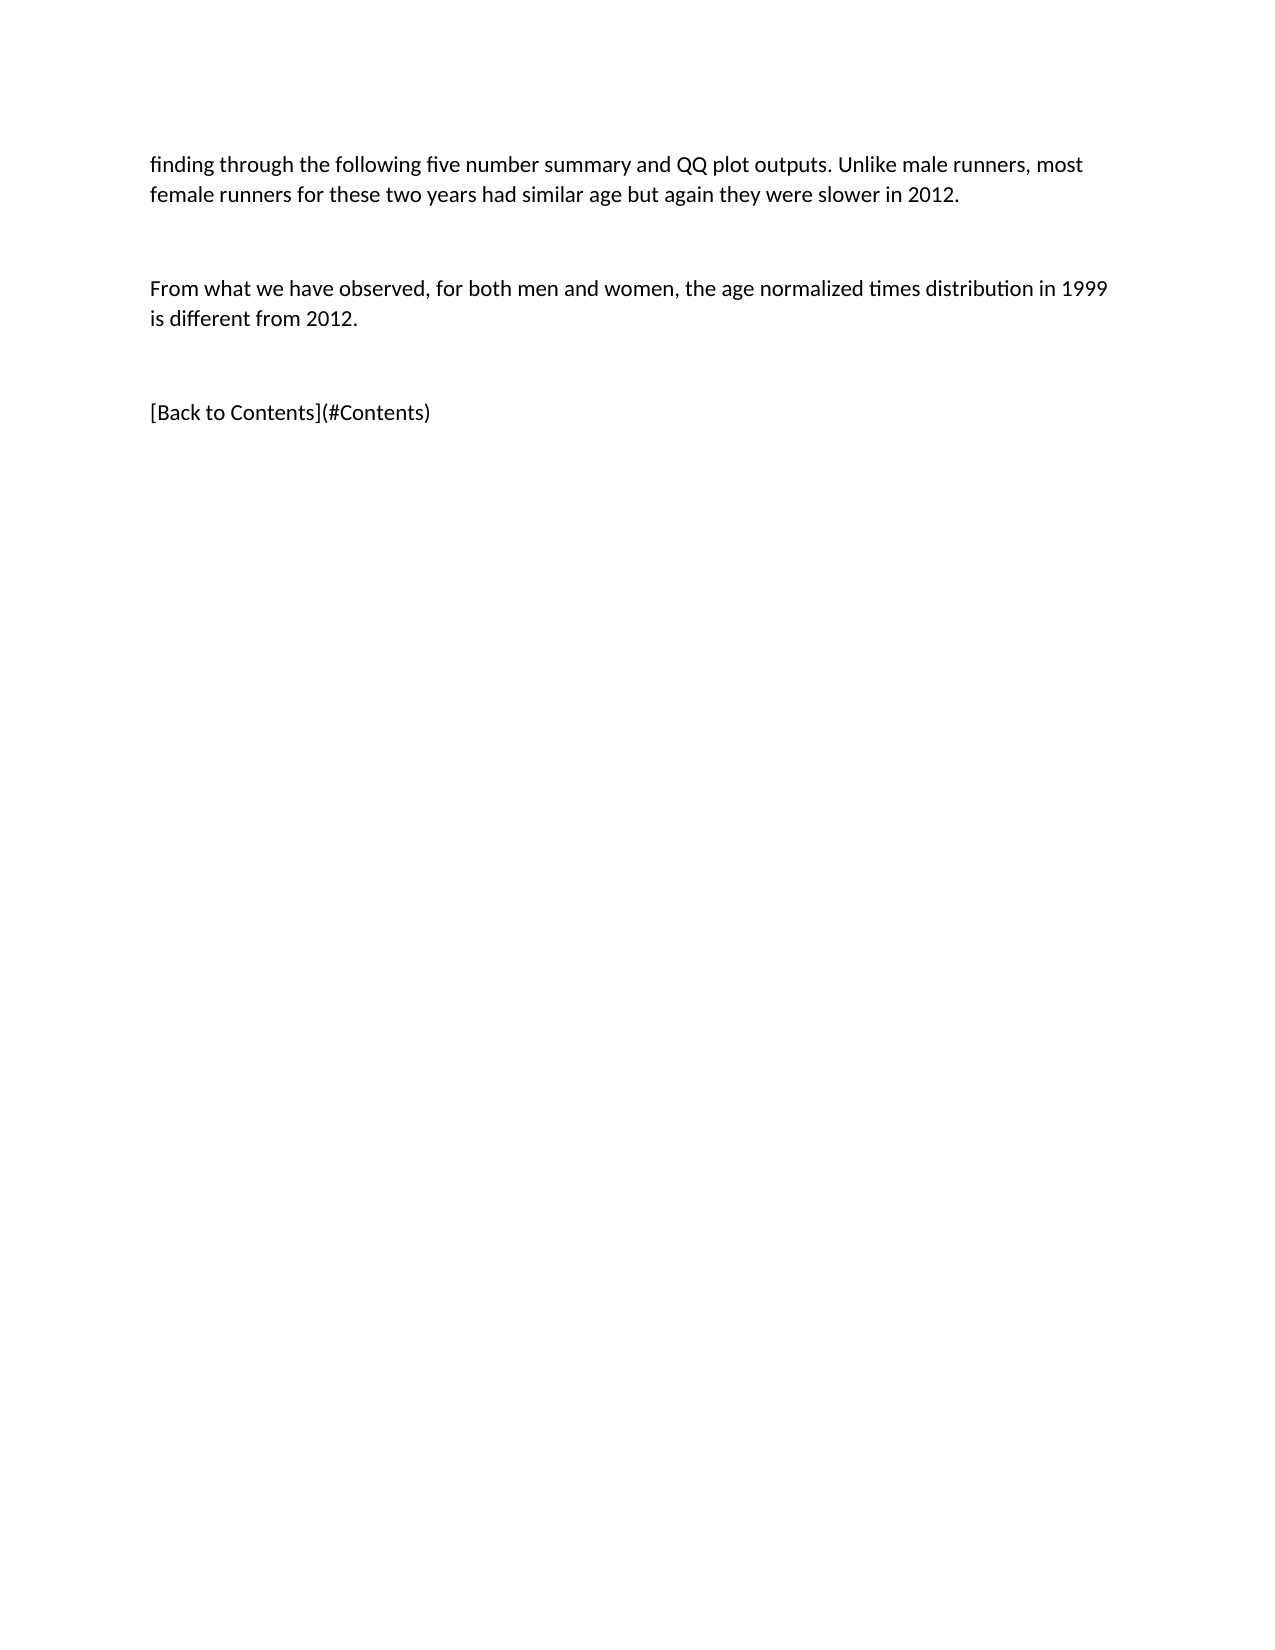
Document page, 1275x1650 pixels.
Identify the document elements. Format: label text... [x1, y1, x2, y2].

text From what we have observed, for both men and women, the age normalized times distribution in 1999 is different from 2012. [150, 274, 1125, 332]
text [150, 150, 1125, 208]
text [Back to Contents](#Contents) [150, 398, 1125, 426]
